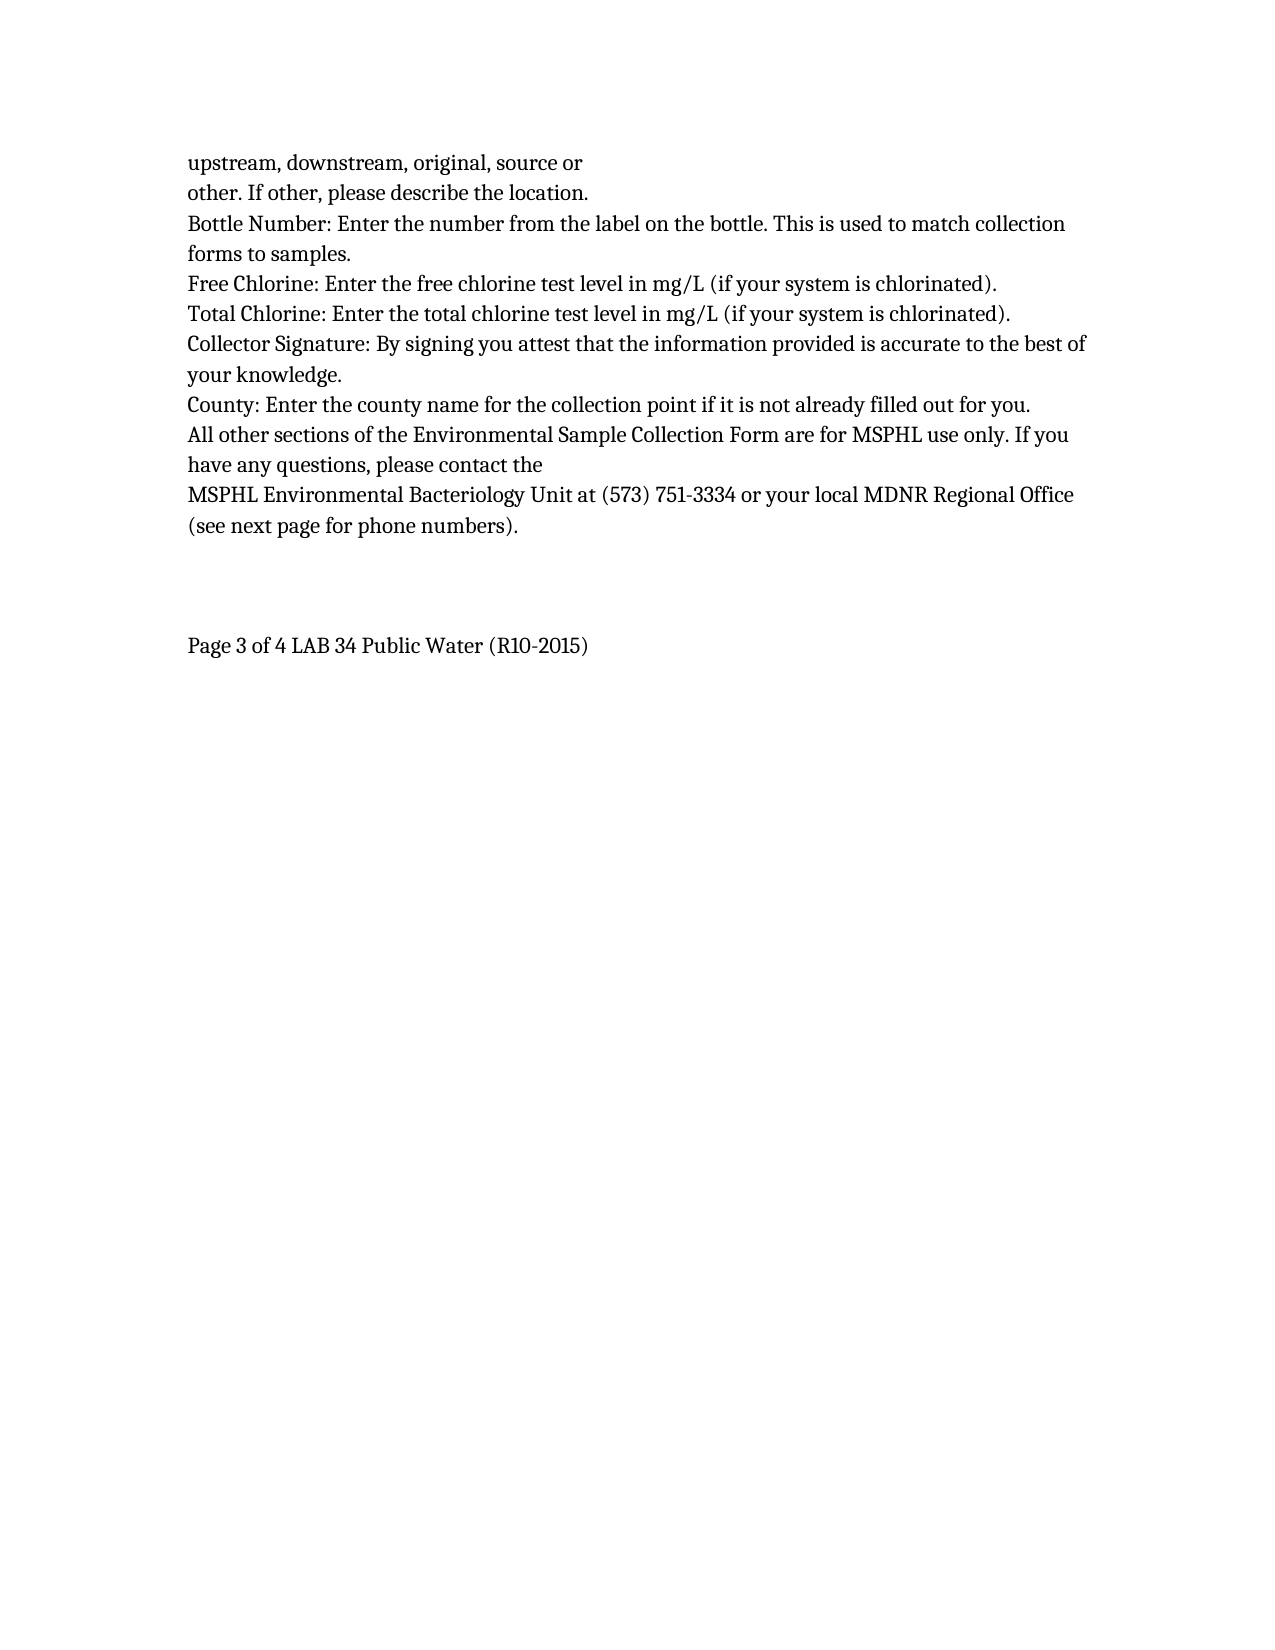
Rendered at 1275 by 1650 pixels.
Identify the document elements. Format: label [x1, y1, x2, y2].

text [187, 150, 1087, 690]
